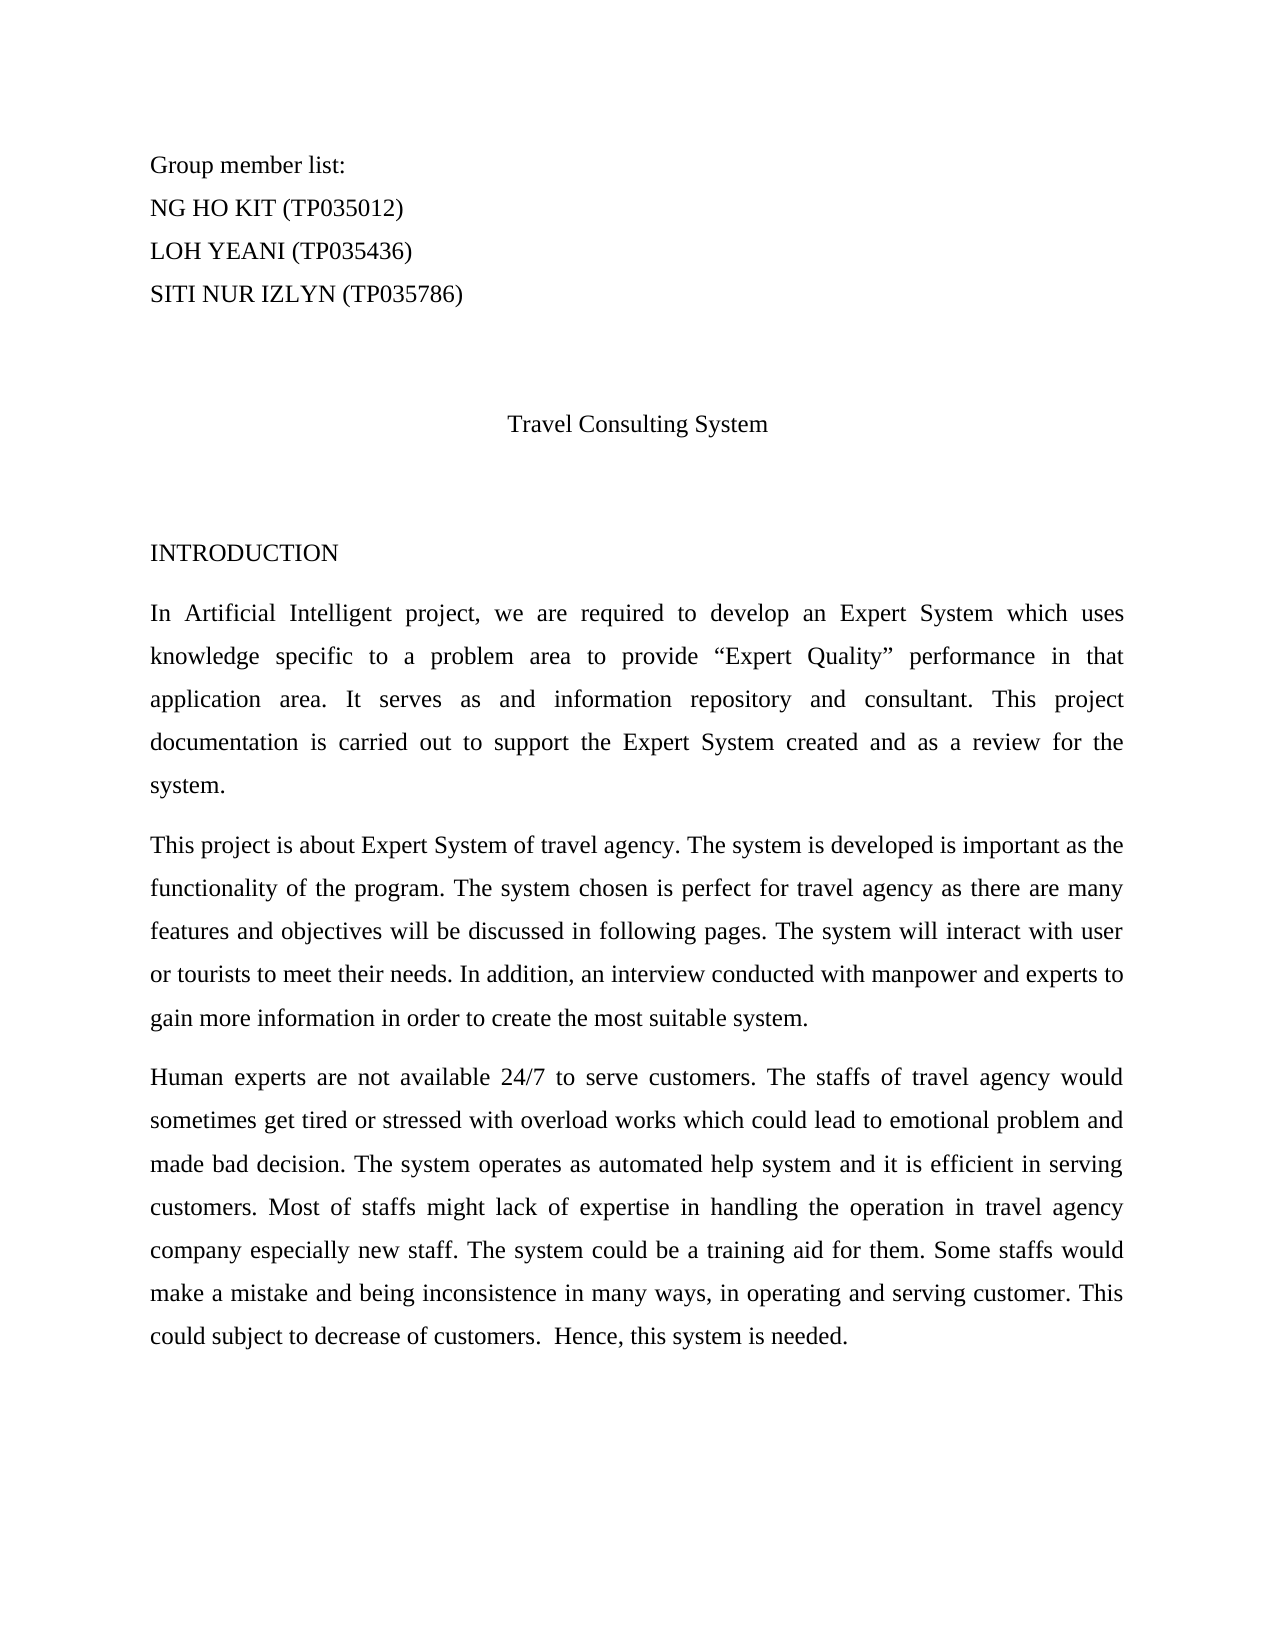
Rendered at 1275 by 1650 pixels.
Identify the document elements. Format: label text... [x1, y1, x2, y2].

text Human experts are not available 24/7 to serve customers. The staffs of travel agency would sometimes get tired or stressed with overload works which could lead to emotional problem and made bad decision. The system operates as automated help system and it is efficient in serving customers. Most of staffs might lack of expertise in handling the operation in travel agency company especially new staff. The system could be a training aid for them. Some staffs would make a mistake and being inconsistence in many ways, in operating and serving customer. This could subject to decrease of customers. Hence, this system is needed. [150, 1062, 1125, 1350]
text This project is about Expert System of travel agency. The system is developed is important as the functionality of the program. The system chosen is perfect for travel agency as there are many features and objectives will be discussed in following pages. The system will interact with user or tourists to meet their needs. In addition, an interview conducted with manpower and experts to gain more information in order to create the most suitable system. [150, 830, 1125, 1031]
text In Artificial Intelligent project, we are required to develop an Expert System which uses knowledge specific to a problem area to provide “Expert Quality” performance in that application area. It serves as and information repository and consultant. This project documentation is carried out to support the Expert System created and as a review for the system. [150, 598, 1125, 799]
text NG HO KIT (TP035012) LOH YEANI (TP035436) [150, 193, 1125, 265]
text INTRODUCTION [150, 538, 1125, 567]
text Travel Consulting System [150, 409, 1125, 437]
text Group member list: [150, 150, 1125, 179]
text SITI NUR IZLYN (TP035786) [150, 279, 1125, 308]
